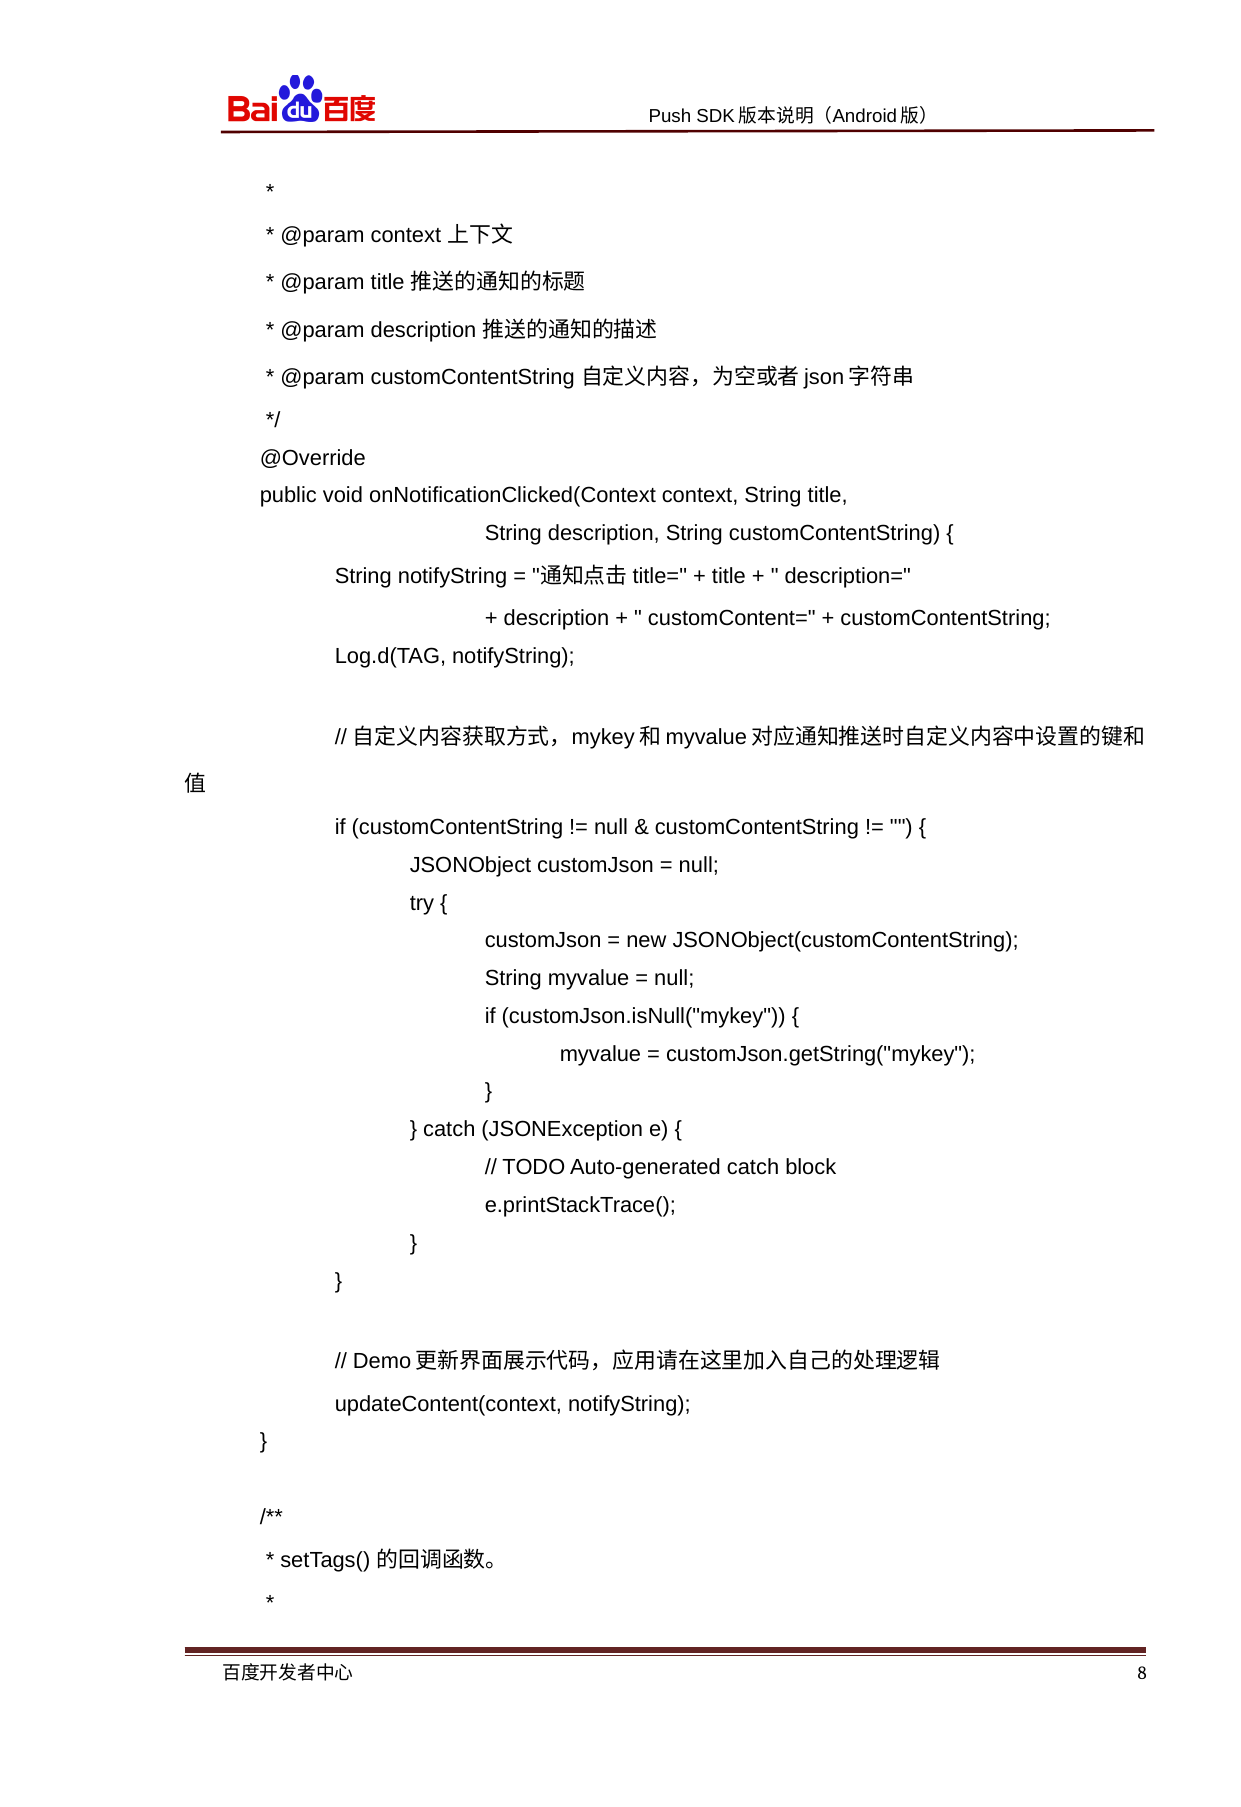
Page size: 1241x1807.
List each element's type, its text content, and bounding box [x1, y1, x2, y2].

text * @param context 上下文 [184, 217, 1146, 248]
text } [184, 1267, 1146, 1293]
text } [184, 1428, 1146, 1454]
text // TODO Auto-generated catch block [184, 1154, 1146, 1179]
text */ [184, 407, 1146, 432]
text * @param customContentString 自定义内容，为空或者json字符串 [184, 359, 1146, 391]
text } catch (JSONException e) { [184, 1116, 1146, 1141]
text if (customContentString != null & customContentString != "") { [184, 814, 1146, 839]
text Log.d(TAG, notifyString); [184, 643, 1146, 668]
text String myvalue = null; [184, 965, 1146, 990]
text } [184, 1078, 1146, 1104]
text String notifyString = "通知点击 title=" + title + " description=" [184, 558, 1146, 589]
text // Demo更新界面展示代码，应用请在这里加入自己的处理逻辑 [184, 1343, 1146, 1375]
text customJson = new JSONObject(customContentString); [184, 927, 1146, 952]
picture [228, 75, 375, 122]
text * @param description 推送的通知的描述 [184, 312, 1146, 343]
text // 自定义内容获取方式，mykey和myvalue对应通知推送时自定义内容中设置的键和值 [184, 719, 1146, 798]
text } [184, 1230, 1146, 1255]
text + description + " customContent=" + customContentString; [184, 605, 1146, 631]
text * [184, 179, 1146, 204]
text * setTags() 的回调函数。 [184, 1542, 1146, 1573]
text try { [184, 889, 1146, 914]
text updateContent(context, notifyString); [184, 1391, 1146, 1416]
text e.printStackTrace(); [184, 1192, 1146, 1217]
text @Override [184, 444, 1146, 469]
text String description, String customContentString) { [184, 520, 1146, 545]
text myvalue = customJson.getString("mykey"); [184, 1041, 1146, 1066]
text * [184, 1589, 1146, 1614]
text if (customJson.isNull("mykey")) { [184, 1003, 1146, 1028]
text /** [184, 1504, 1146, 1529]
text * @param title 推送的通知的标题 [184, 264, 1146, 296]
text JSONObject customJson = null; [184, 852, 1146, 877]
text public void onNotificationClicked(Context context, String title, [184, 482, 1146, 507]
